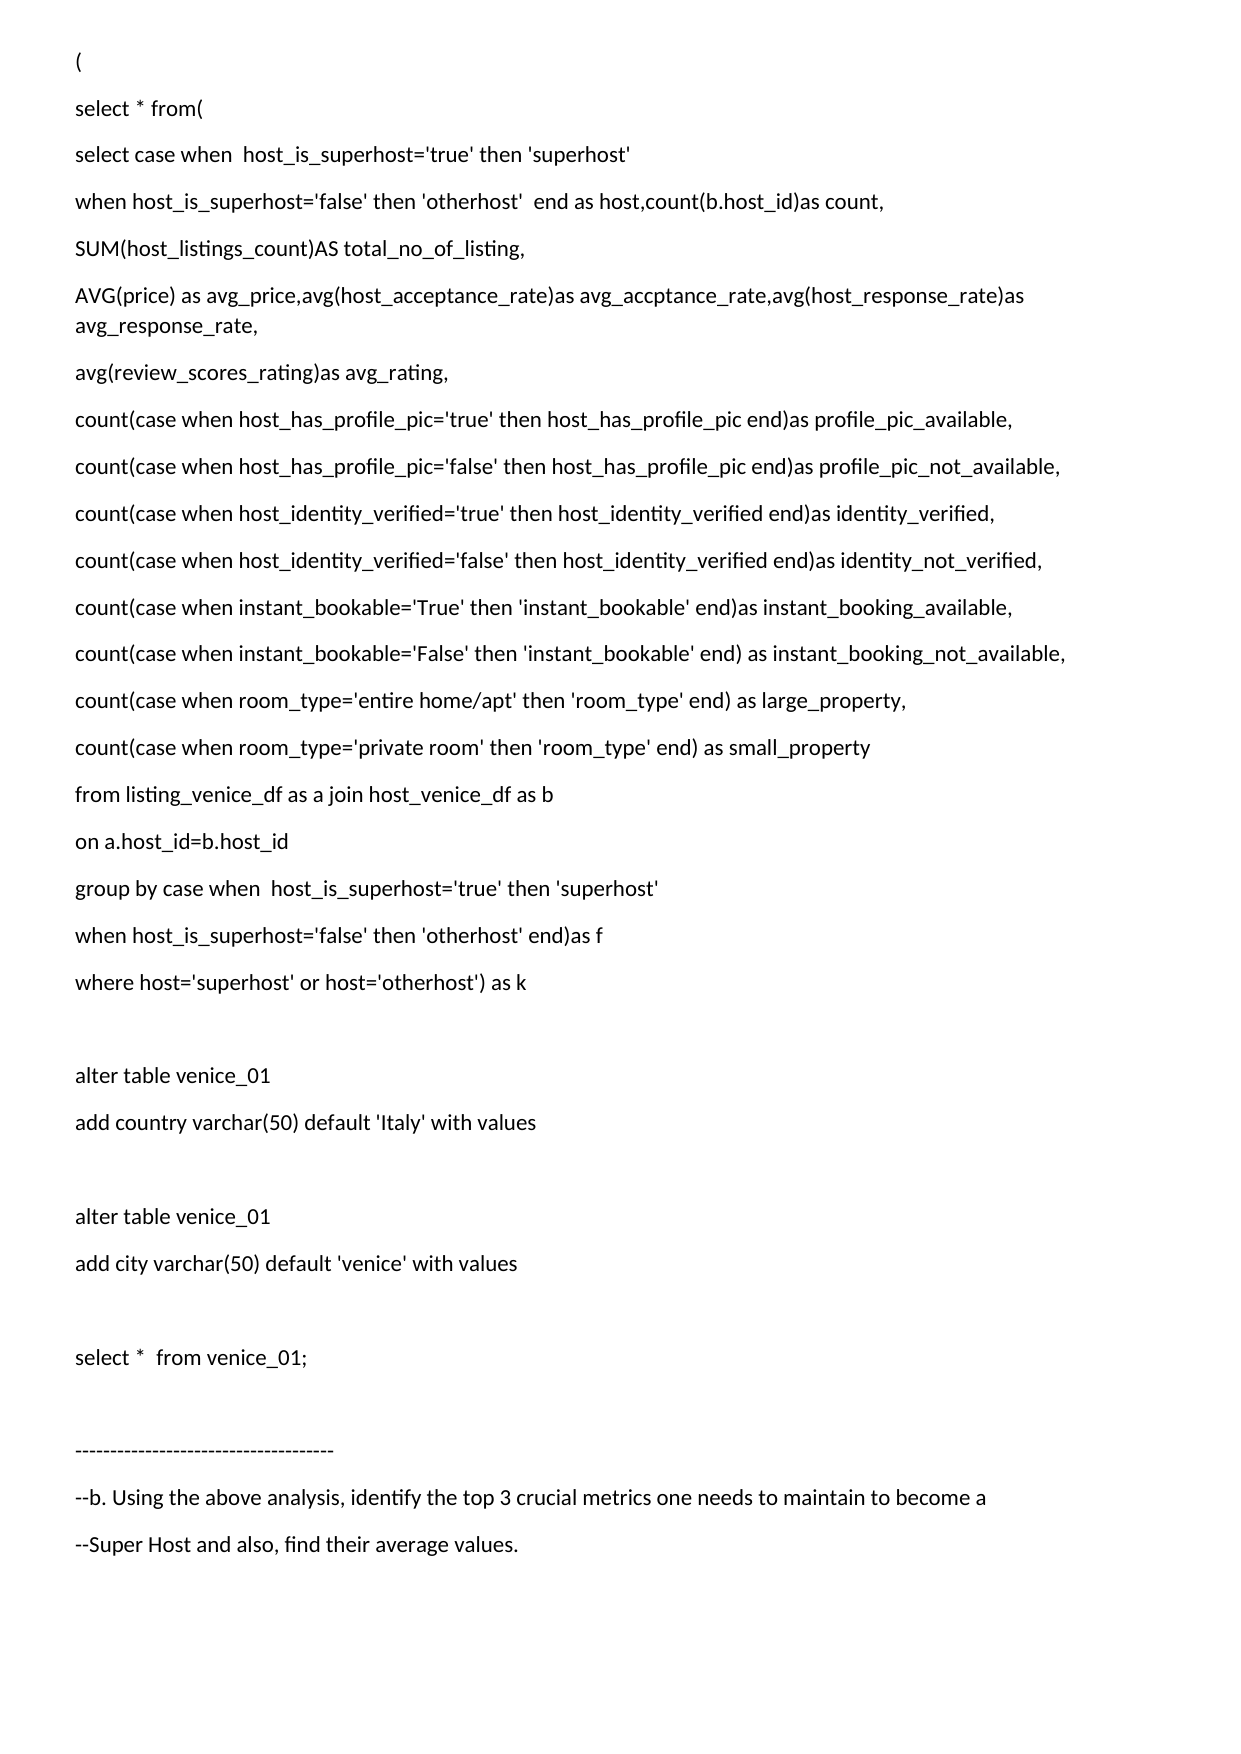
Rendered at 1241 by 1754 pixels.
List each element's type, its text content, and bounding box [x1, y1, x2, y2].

text count(case when host_identity_verified='false' then host_identity_verified end)as identity_not_verified, [75, 546, 1172, 574]
text count(case when room_type='entire home/apt' then 'room_type' end) as large_property, [75, 686, 1172, 714]
text on a.host_id=b.host_id [75, 827, 1172, 855]
text count(case when host_has_profile_pic='false' then host_has_profile_pic end)as profile_pic_not_available, [75, 452, 1172, 480]
text when host_is_superhost='false' then 'otherhost' end as host,count(b.host_id)as count, [75, 187, 1172, 216]
text avg(review_scores_rating)as avg_rating, [75, 358, 1172, 386]
text AVG(price) as avg_price,avg(host_acceptance_rate)as avg_accptance_rate,avg(host_response_rate)as avg_response_rate, [75, 281, 1172, 339]
text count(case when room_type='private room' then 'room_type' end) as small_property [75, 733, 1172, 761]
text ------------------------------------- [75, 1436, 1172, 1464]
text select * from venice_01; [75, 1343, 1172, 1371]
text add country varchar(50) default 'Italy' with values [75, 1108, 1172, 1136]
text count(case when host_identity_verified='true' then host_identity_verified end)as identity_verified, [75, 499, 1172, 527]
text --Super Host and also, find their average values. [75, 1530, 1172, 1558]
text SUM(host_listings_count)AS total_no_of_listing, [75, 234, 1172, 262]
text where host='superhost' or host='otherhost') as k [75, 968, 1172, 996]
text ( [75, 47, 1172, 75]
text select * from( [75, 94, 1172, 122]
text alter table venice_01 [75, 1202, 1172, 1230]
text --b. Using the above analysis, identify the top 3 crucial metrics one needs to maintain to become a [75, 1483, 1172, 1511]
text count(case when host_has_profile_pic='true' then host_has_profile_pic end)as profile_pic_available, [75, 405, 1172, 433]
text alter table venice_01 [75, 1061, 1172, 1089]
text when host_is_superhost='false' then 'otherhost' end)as f [75, 921, 1172, 949]
text from listing_venice_df as a join host_venice_df as b [75, 780, 1172, 808]
text group by case when host_is_superhost='true' then 'superhost' [75, 874, 1172, 902]
text count(case when instant_bookable='False' then 'instant_bookable' end) as instant_booking_not_available, [75, 639, 1172, 668]
text select case when host_is_superhost='true' then 'superhost' [75, 141, 1172, 169]
text count(case when instant_bookable='True' then 'instant_bookable' end)as instant_booking_available, [75, 593, 1172, 621]
text add city varchar(50) default 'venice' with values [75, 1249, 1172, 1277]
